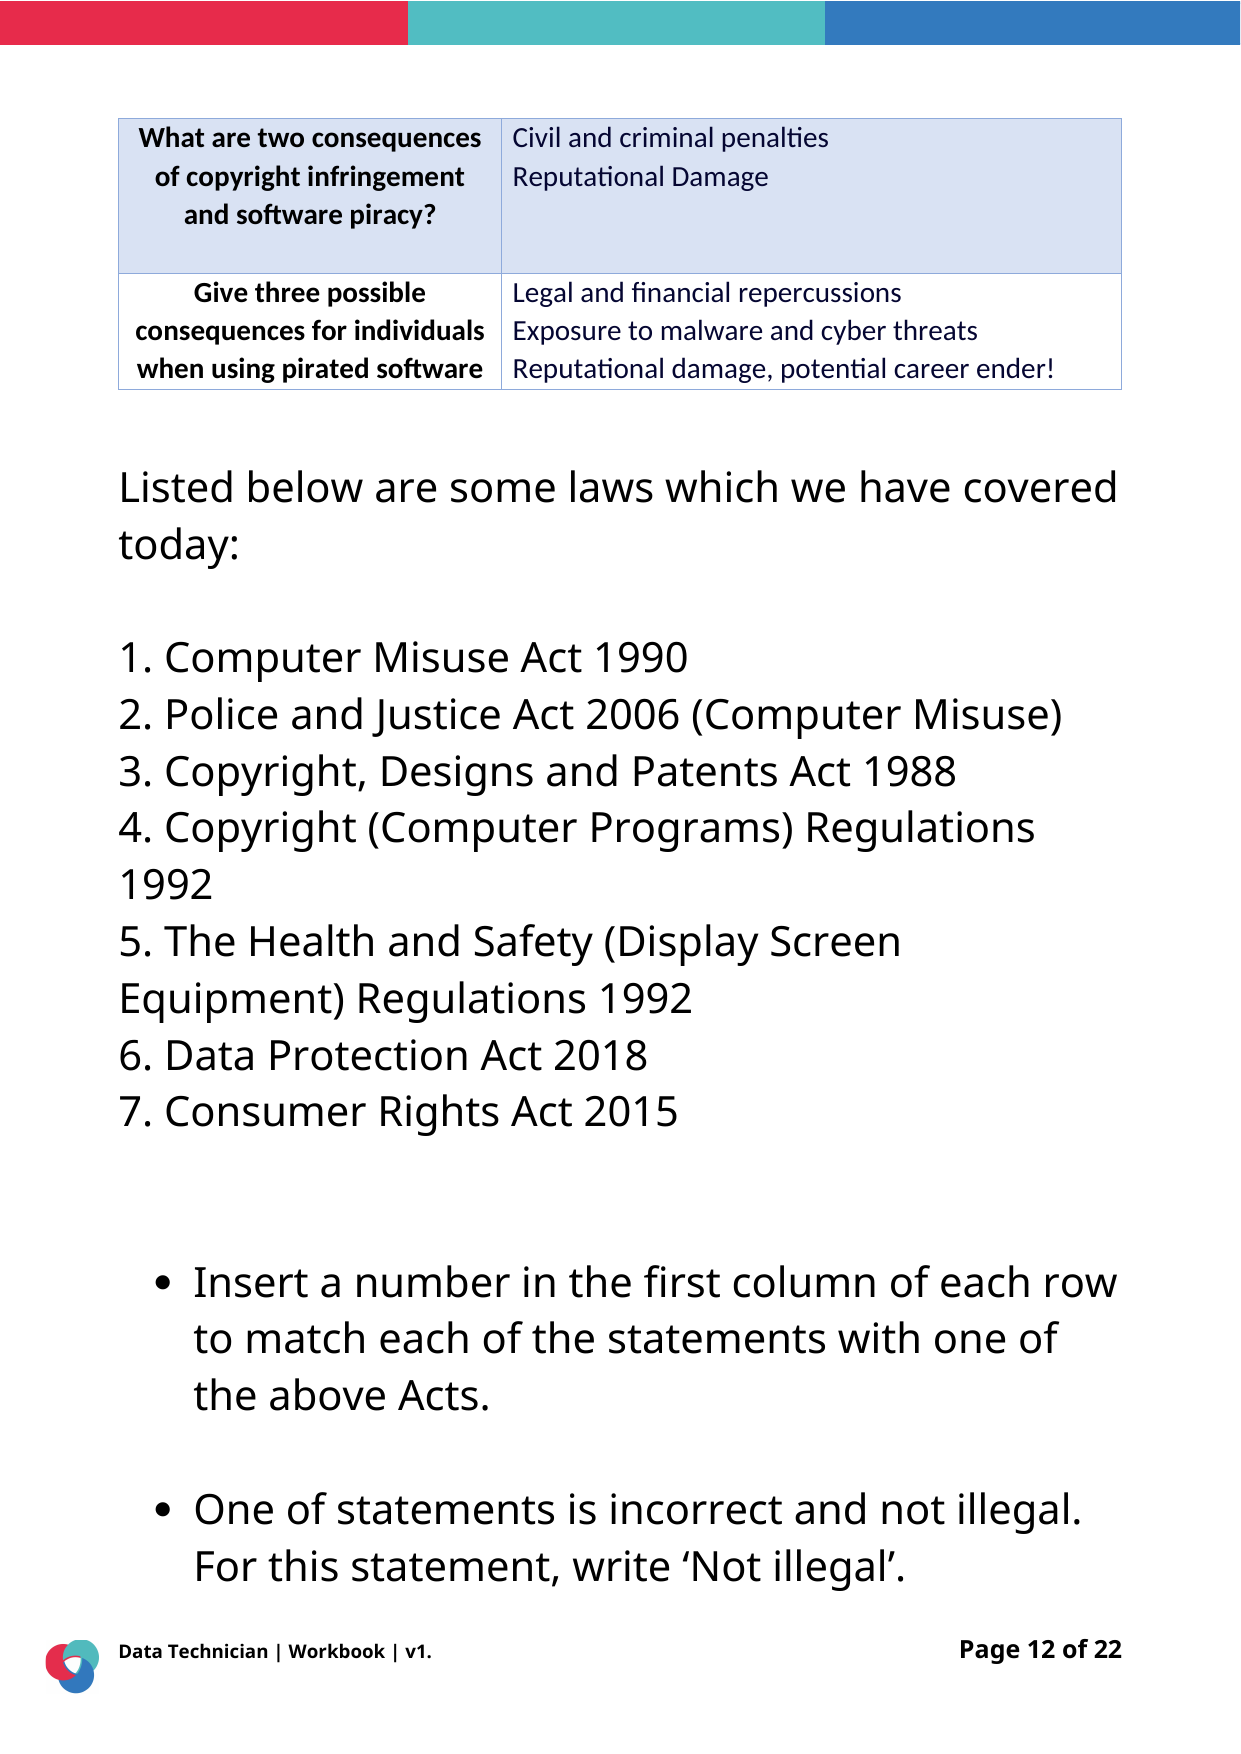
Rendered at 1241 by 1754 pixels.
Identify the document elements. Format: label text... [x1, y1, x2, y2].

table_cell Legal and financial repercussions Exposure to malware and cyber threats Reputational damage, potential career ender! [502, 274, 1121, 388]
text 5. The Health and Safety (Display Screen Equipment) Regulations 1992 [118, 912, 1122, 1025]
text 3. Copyright, Designs and Patents Act 1988 [118, 742, 1122, 798]
text 1. Computer Misuse Act 1990 [118, 628, 1122, 685]
picture [45, 1640, 100, 1694]
list One of statements is incorrect and not illegal. For this statement, write ‘Not illegal’. [156, 1479, 1122, 1593]
table_cell Give three possible consequences for individuals when using pirated software [119, 274, 501, 388]
text 7. Consumer Rights Act 2015 [118, 1082, 1122, 1139]
table_cell Civil and criminal penalties Reputational Damage [502, 119, 1121, 273]
text 2. Police and Justice Act 2006 (Computer Misuse) [118, 685, 1122, 742]
text 6. Data Protection Act 2018 [118, 1025, 1122, 1082]
table_cell What are two consequences of copyright infringement and software piracy? [119, 119, 501, 273]
text 4. Copyright (Computer Programs) Regulations 1992 [118, 798, 1122, 912]
list Insert a number in the first column of each row to match each of the statements with one of the above Acts. [156, 1252, 1122, 1423]
text Listed below are some laws which we have covered today: [118, 458, 1122, 571]
